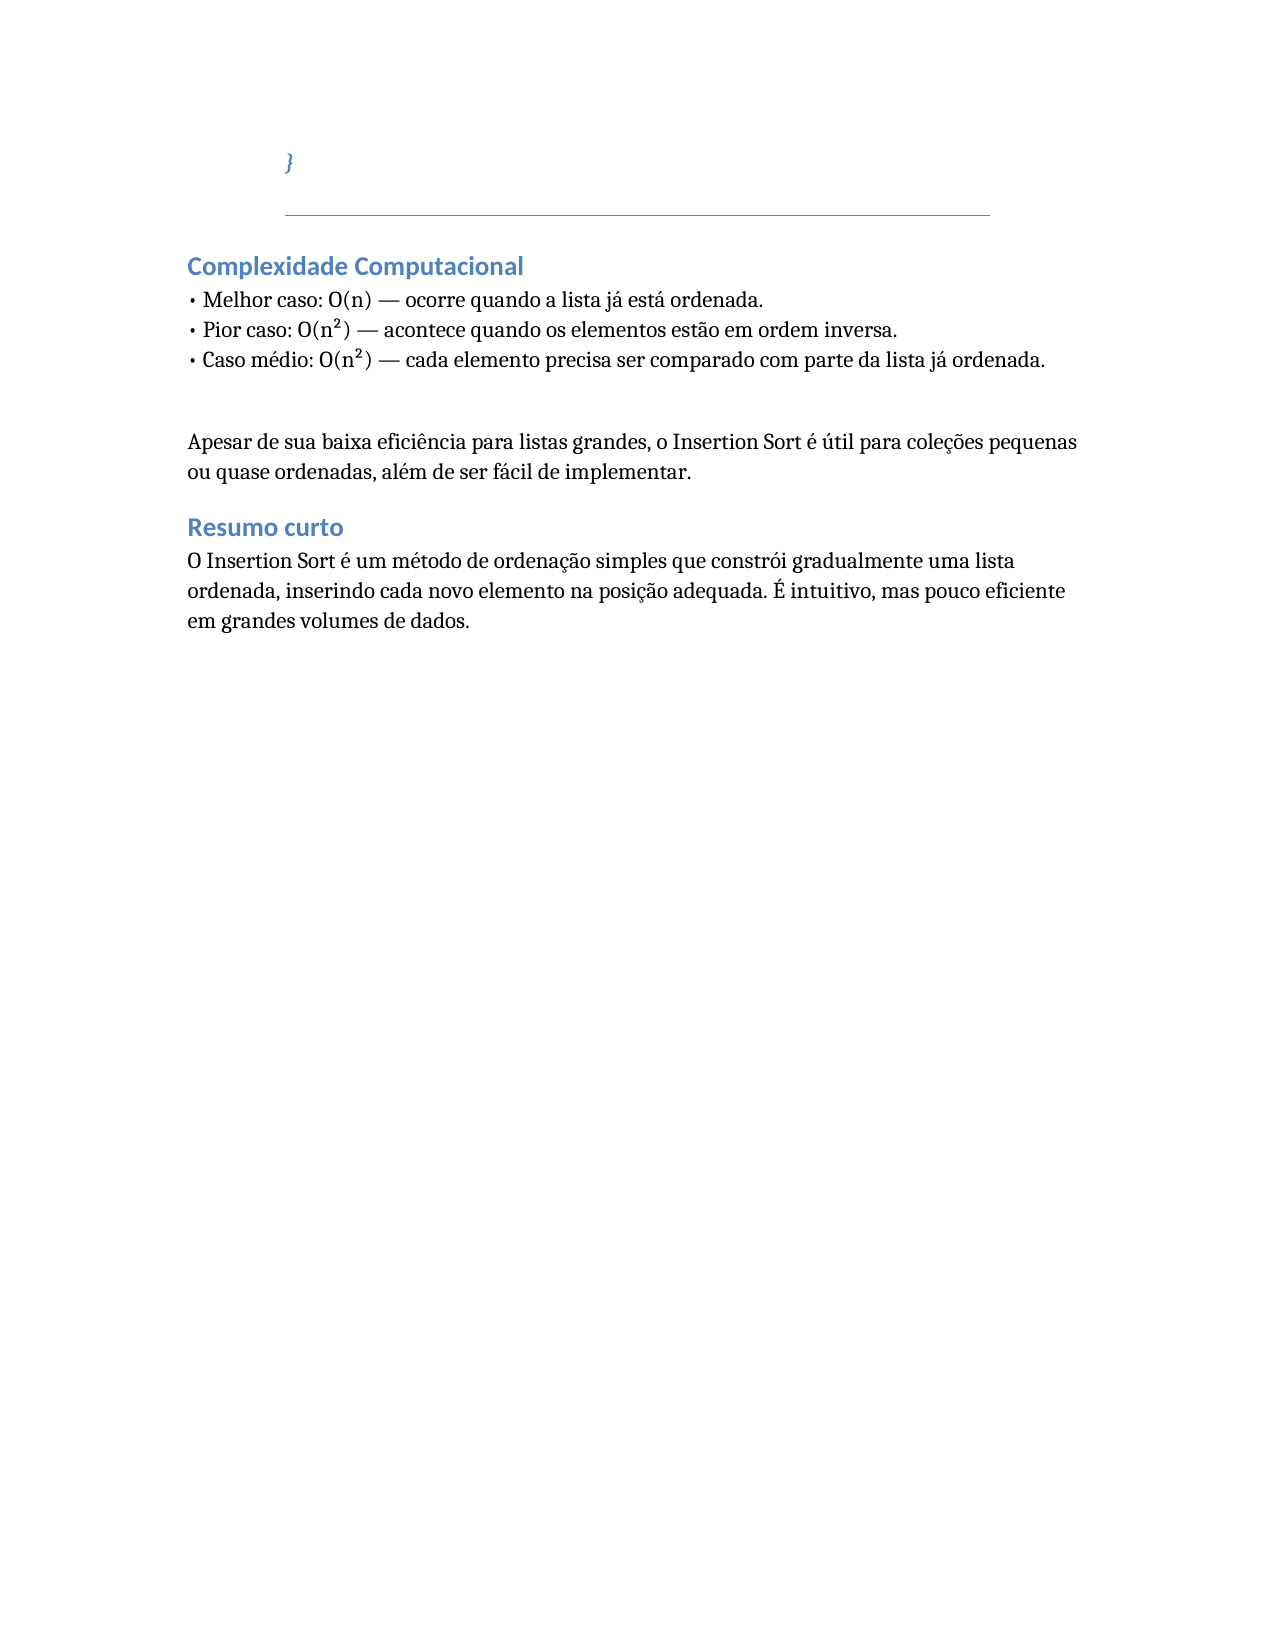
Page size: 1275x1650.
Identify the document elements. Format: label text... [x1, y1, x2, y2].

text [285, 150, 990, 215]
subtitle Complexidade Computacional [187, 249, 1087, 282]
text O Insertion Sort é um método de ordenação simples que constrói gradualmente uma lista ordenada, inserindo cada novo elemento na posição adequada. É intuitivo, mas pouco eficiente em grandes volumes de dados. [187, 548, 1087, 634]
text • Melhor caso: O(n) — ocorre quando a lista já está ordenada. • Pior caso: O(n²) — acontece quando os elementos estão em ordem inversa. • Caso médio: O(n²) — cada elemento precisa ser comparado com parte da lista já ordenada. [187, 287, 1087, 404]
text Apesar de sua baixa eficiência para listas grandes, o Insertion Sort é útil para coleções pequenas ou quase ordenadas, além de ser fácil de implementar. [187, 428, 1087, 485]
subtitle Resumo curto [187, 510, 1087, 543]
